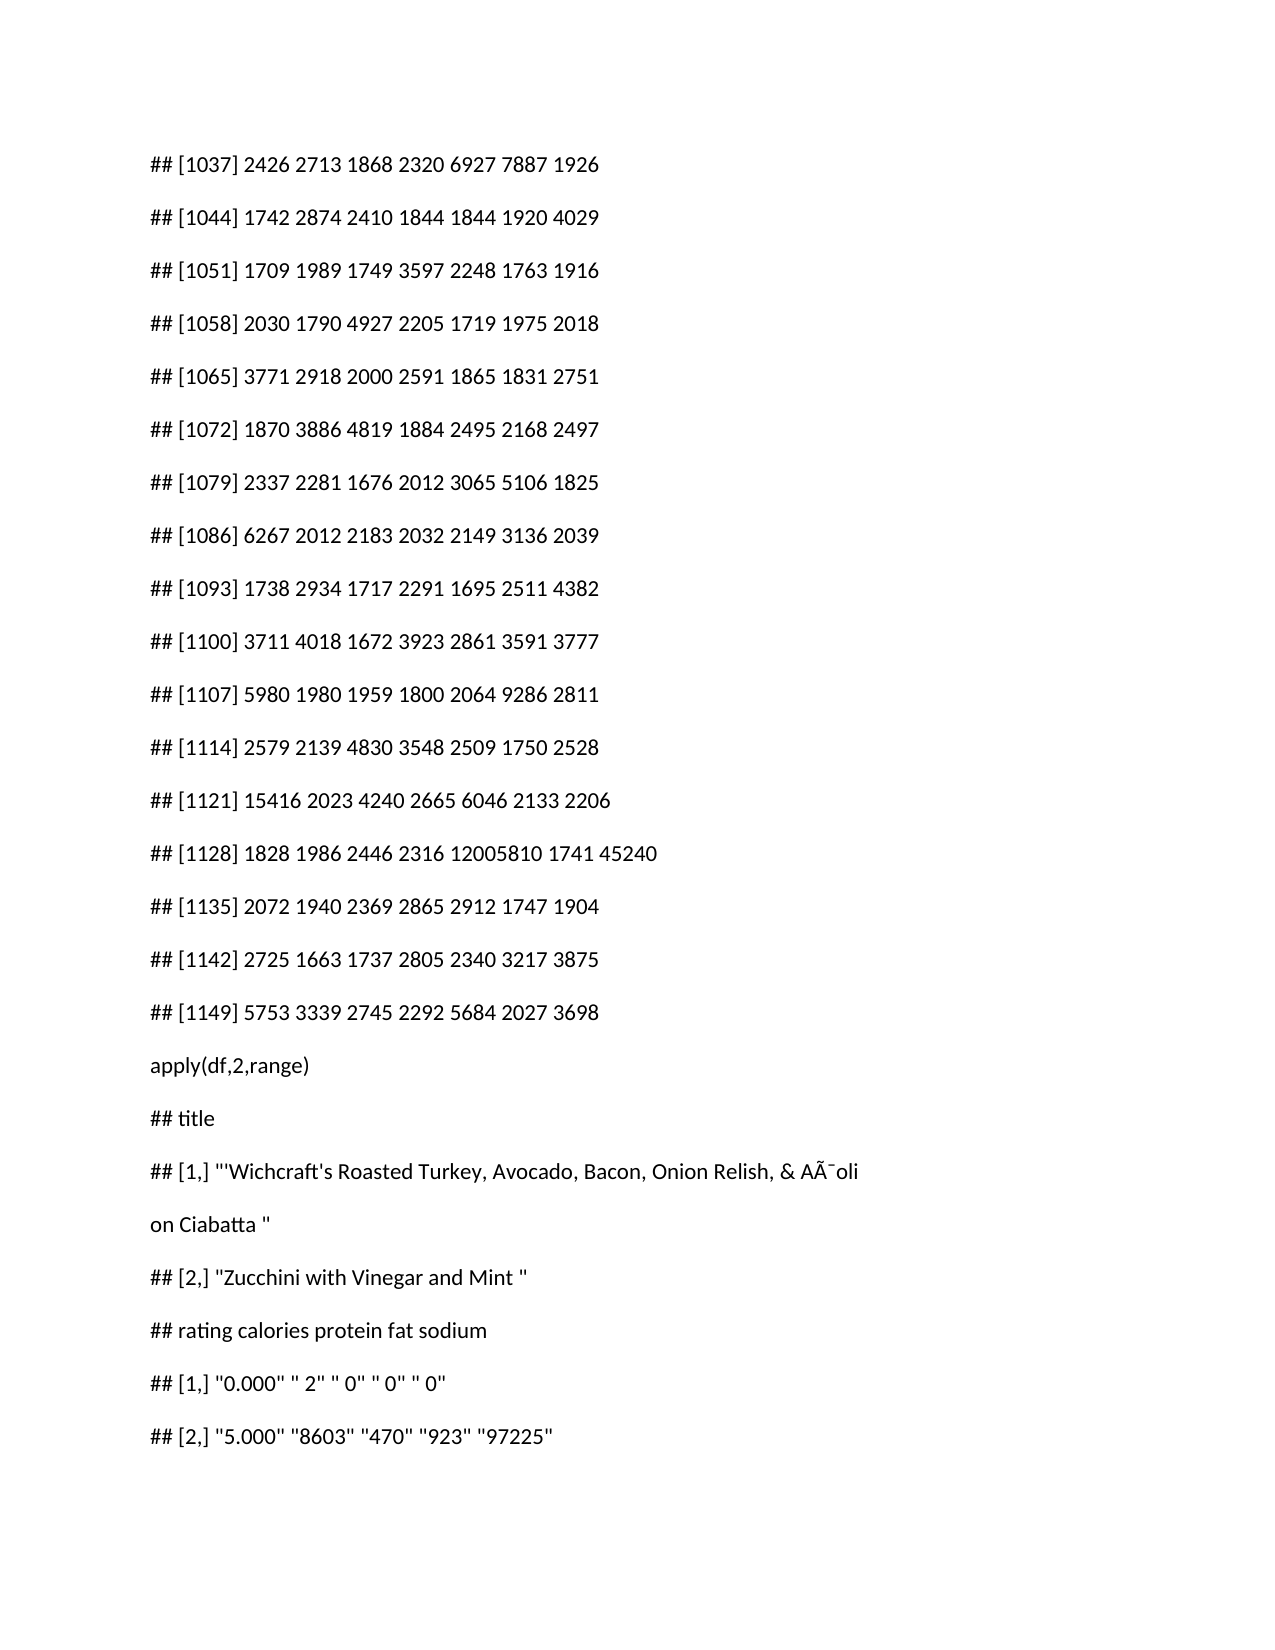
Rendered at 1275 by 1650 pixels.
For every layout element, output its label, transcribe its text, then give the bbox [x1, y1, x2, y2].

text ## [1044] 1742 2874 2410 1844 1844 1920 4029 [150, 203, 1125, 231]
text ## rating calories protein fat sodium [150, 1316, 1125, 1344]
text ## [1072] 1870 3886 4819 1884 2495 2168 2497 [150, 415, 1125, 443]
text ## [1051] 1709 1989 1749 3597 2248 1763 1916 [150, 256, 1125, 284]
text ## [1149] 5753 3339 2745 2292 5684 2027 3698 [150, 998, 1125, 1026]
text apply(df,2,range) [150, 1051, 1125, 1079]
text ## [1079] 2337 2281 1676 2012 3065 5106 1825 [150, 468, 1125, 496]
text ## [1093] 1738 2934 1717 2291 1695 2511 4382 [150, 574, 1125, 602]
text ## [1135] 2072 1940 2369 2865 2912 1747 1904 [150, 892, 1125, 920]
text ## [1086] 6267 2012 2183 2032 2149 3136 2039 [150, 521, 1125, 549]
text ## title [150, 1104, 1125, 1132]
text ## [2,] "Zucchini with Vinegar and Mint " [150, 1263, 1125, 1291]
text ## [1100] 3711 4018 1672 3923 2861 3591 3777 [150, 627, 1125, 655]
text ## [1128] 1828 1986 2446 2316 12005810 1741 45240 [150, 839, 1125, 867]
text ## [1142] 2725 1663 1737 2805 2340 3217 3875 [150, 945, 1125, 973]
text ## [1058] 2030 1790 4927 2205 1719 1975 2018 [150, 309, 1125, 337]
text ## [2,] "5.000" "8603" "470" "923" "97225" [150, 1422, 1125, 1451]
text ## [1114] 2579 2139 4830 3548 2509 1750 2528 [150, 733, 1125, 761]
text on Ciabatta " [150, 1210, 1125, 1238]
text ## [1107] 5980 1980 1959 1800 2064 9286 2811 [150, 680, 1125, 708]
text ## [1,] "'Wichcraft's Roasted Turkey, Avocado, Bacon, Onion Relish, & AÃ¯oli [150, 1157, 1125, 1185]
text ## [1065] 3771 2918 2000 2591 1865 1831 2751 [150, 362, 1125, 390]
text ## [1037] 2426 2713 1868 2320 6927 7887 1926 [150, 150, 1125, 178]
text ## [1,] "0.000" " 2" " 0" " 0" " 0" [150, 1369, 1125, 1397]
text ## [1121] 15416 2023 4240 2665 6046 2133 2206 [150, 786, 1125, 814]
